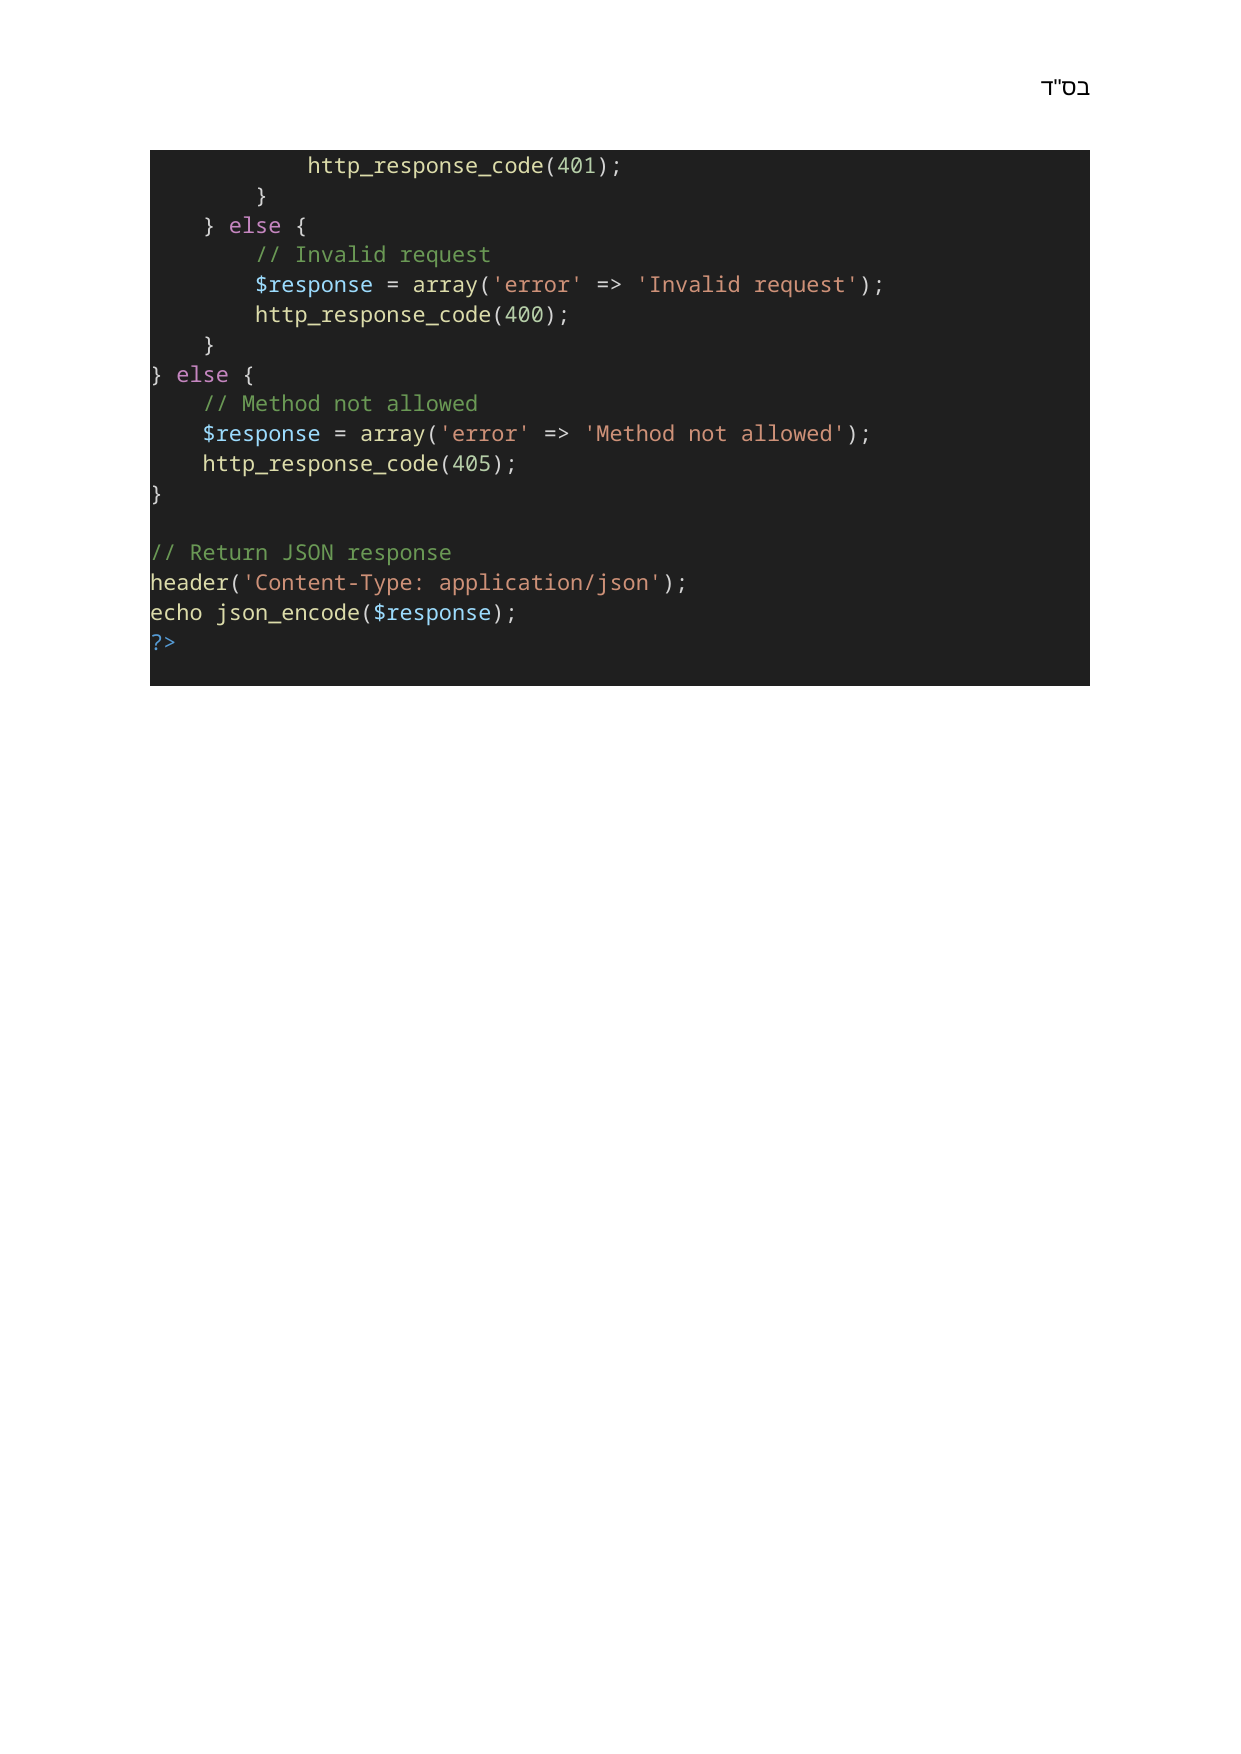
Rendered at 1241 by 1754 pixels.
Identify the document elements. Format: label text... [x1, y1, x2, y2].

text ?> [150, 627, 1090, 656]
text header('Content-Type: application/json'); [150, 567, 1090, 597]
text $response = array('error' => 'Method not allowed'); [150, 418, 1090, 448]
text $response = array('error' => 'Invalid request'); [150, 269, 1090, 299]
text } else { [150, 358, 1090, 388]
text // Return JSON response [150, 537, 1090, 567]
text // Method not allowed [150, 388, 1090, 418]
text http_response_code(401); [150, 150, 1090, 180]
text } [150, 478, 1090, 507]
text http_response_code(405); [150, 448, 1090, 478]
text } [150, 180, 1090, 209]
text echo json_encode($response); [150, 597, 1090, 627]
text // Invalid request [150, 239, 1090, 269]
text http_response_code(400); [150, 299, 1090, 329]
text } else { [150, 209, 1090, 239]
text } [150, 329, 1090, 358]
